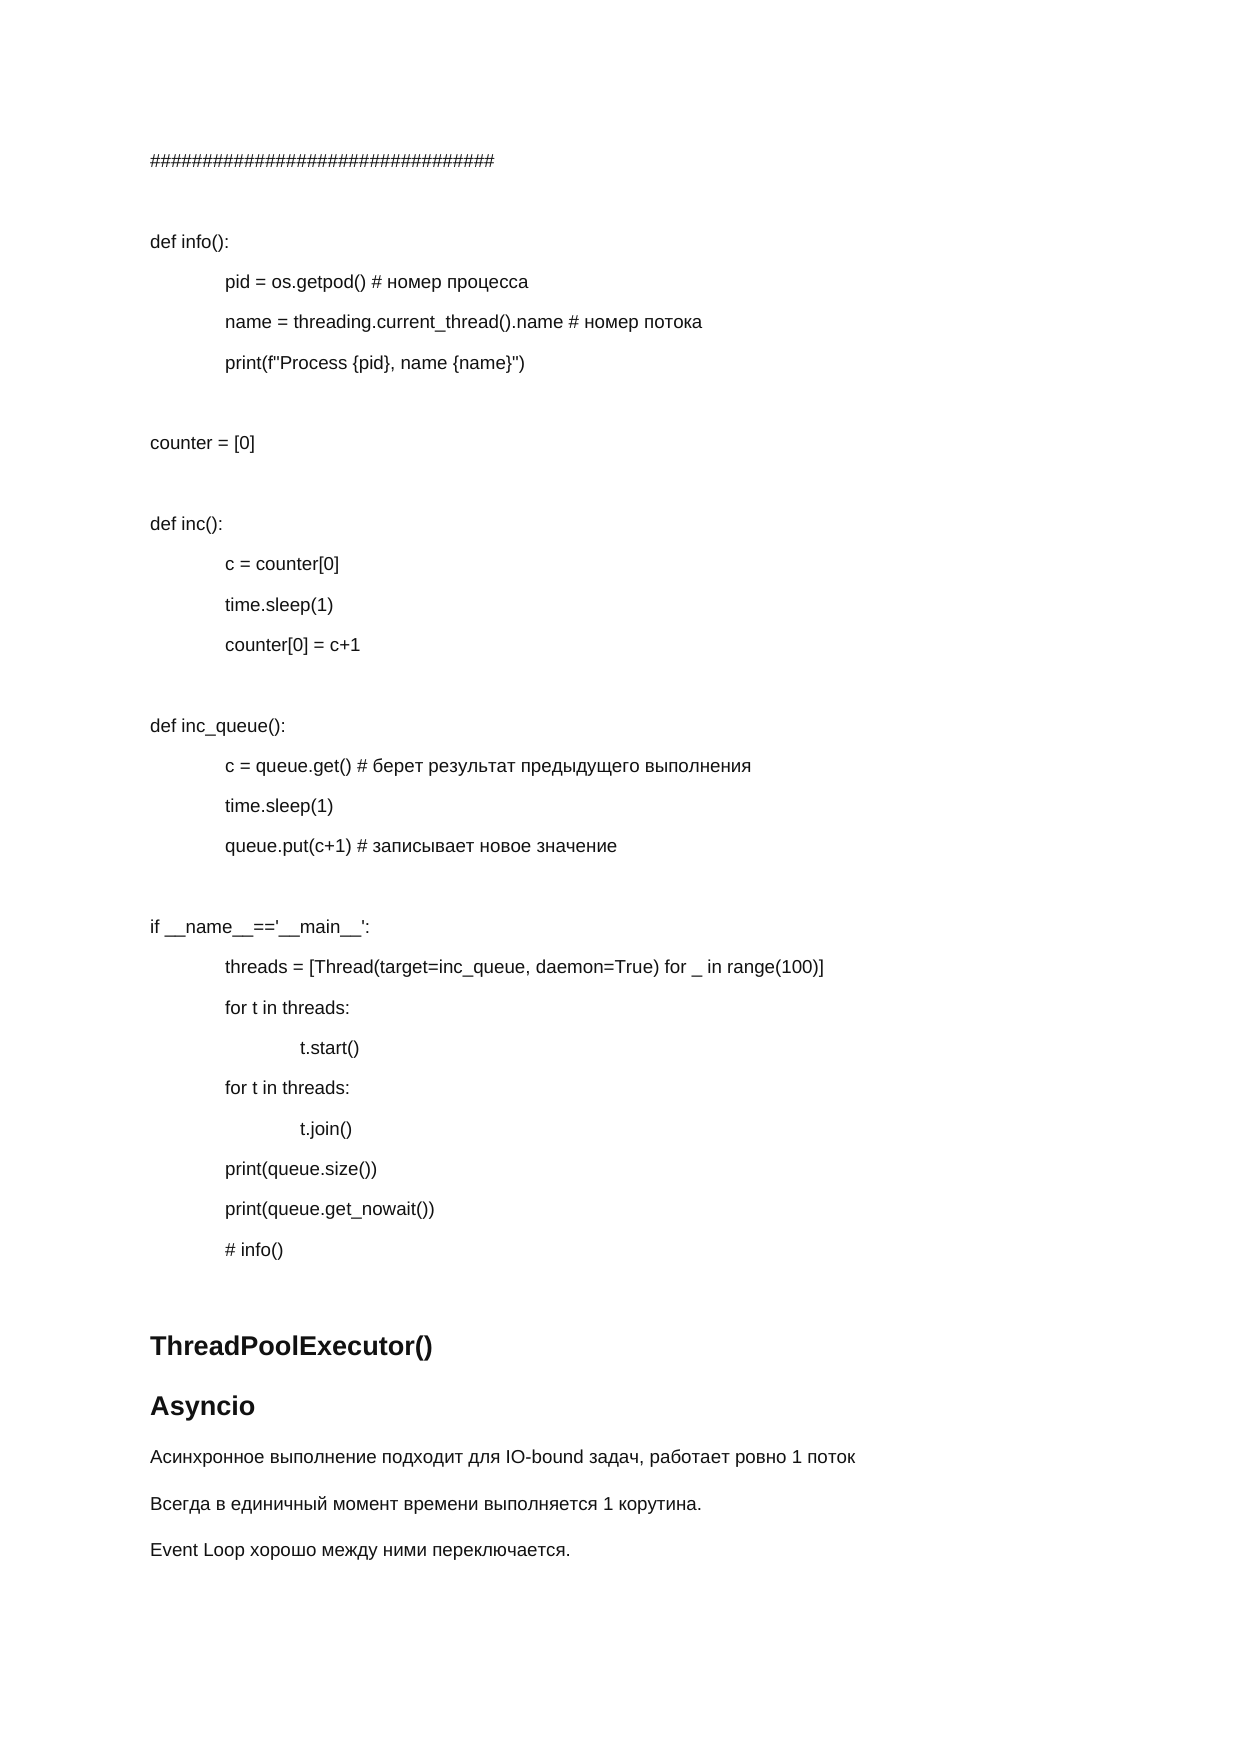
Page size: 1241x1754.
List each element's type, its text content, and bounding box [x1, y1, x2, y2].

text if __name__=='__main__': [150, 916, 1090, 937]
subtitle Asyncio [150, 1390, 1090, 1421]
text c = сounter[0] [150, 553, 1090, 575]
text time.sleep(1) [150, 795, 1090, 817]
text queue.put(c+1) # записывает новое значение [150, 835, 1090, 857]
text c = queue.get() # берет результат предыдущего выполнения [150, 755, 1090, 776]
text def info(): [150, 231, 1090, 252]
text counter[0] = c+1 [150, 634, 1090, 655]
text Всегда в единичный момент времени выполняется 1 корутина. [150, 1493, 1090, 1514]
text name = threading.current_thread().name # номер потока [150, 311, 1090, 333]
text counter = [0] [150, 432, 1090, 454]
text ################################# [150, 150, 1090, 172]
text for t in threads: [150, 1077, 1090, 1099]
text print(f"Process {pid}, name {name}") [150, 352, 1090, 373]
text Асинхронное выполнение подходит для IO-bound задач, работает ровно 1 поток [150, 1446, 1090, 1468]
text Event Loop хорошо между ними переключается. [150, 1539, 1090, 1561]
text t.start() [150, 1037, 1090, 1058]
text print(queue.size()) [150, 1158, 1090, 1179]
text t.join() [150, 1117, 1090, 1139]
text print(queue.get_nowait()) [150, 1198, 1090, 1220]
text for t in threads: [150, 997, 1090, 1018]
text def inc_queue(): [150, 714, 1090, 736]
text threads = [Thread(target=inc_queue, daemon=True) for _ in range(100)] [150, 956, 1090, 978]
text # info() [150, 1238, 1090, 1260]
subtitle ThreadPoolExecutor() [150, 1329, 1090, 1361]
text time.sleep(1) [150, 593, 1090, 615]
text def inc(): [150, 513, 1090, 534]
text pid = os.getpod() # номер процесса [150, 271, 1090, 292]
